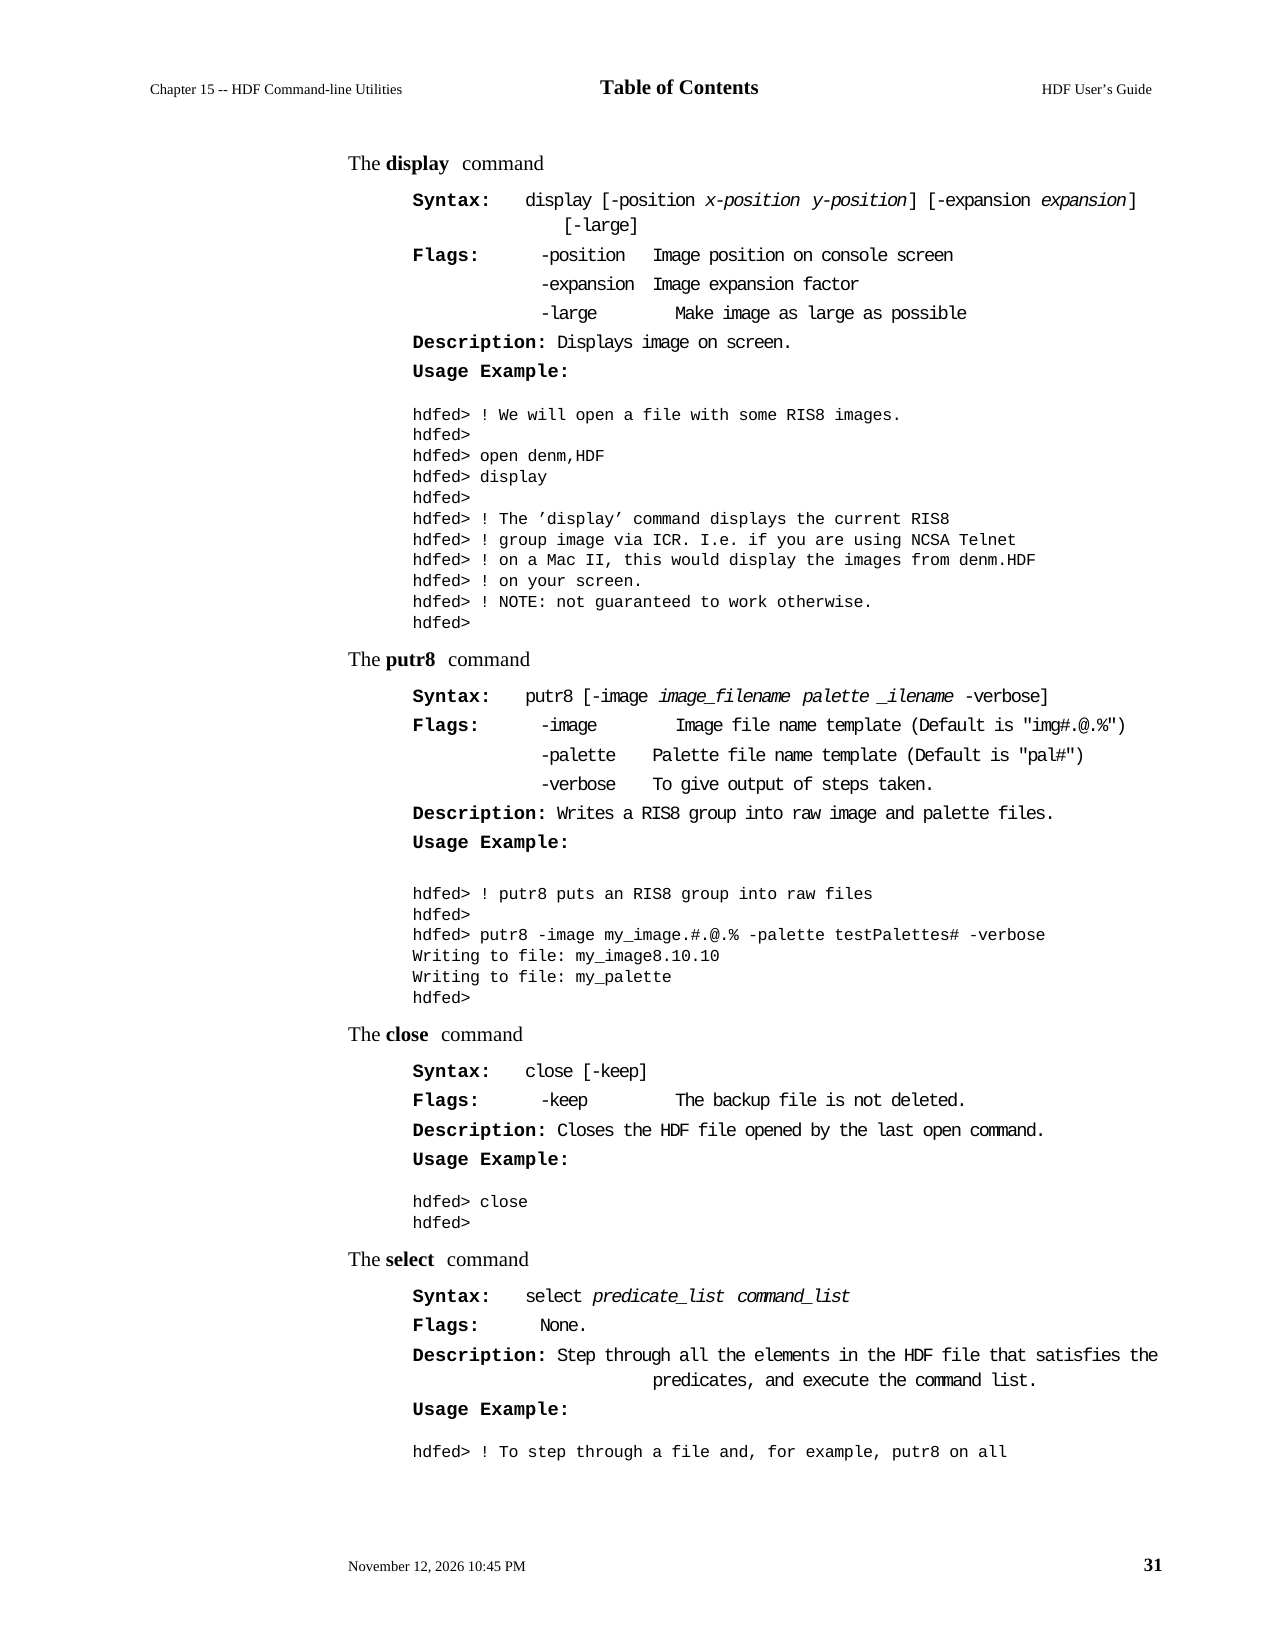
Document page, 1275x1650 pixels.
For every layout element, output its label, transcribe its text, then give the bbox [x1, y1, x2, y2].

text -verbose To give output of steps taken. [412, 771, 1162, 796]
text hdfed> ! on your screen. [412, 571, 1162, 592]
text Flags: -position Image position on console screen [412, 242, 1162, 267]
text The select command [348, 1246, 1162, 1271]
text Description: Step through all the elements in the HDF file that satisfies the predicates, and execute the command list. [412, 1342, 1162, 1392]
text hdfed> ! NOTE: not guaranteed to work otherwise. [412, 592, 1162, 612]
text Writing to file: my_image8.10.10 [412, 946, 1162, 967]
text hdfed> ! We will open a file with some RIS8 images. [412, 404, 1162, 425]
text Syntax: close [-keep] [412, 1058, 1162, 1083]
text Description: Closes the HDF file opened by the last open command. [412, 1117, 1162, 1142]
text -expansion Image expansion factor [412, 271, 1162, 296]
text hdfed> [412, 487, 1162, 508]
text Syntax: putr8 [-image image_filename palette _ilename -verbose] [412, 683, 1162, 708]
text hdfed> [412, 612, 1162, 633]
text hdfed> [412, 425, 1162, 446]
text Flags: -keep The backup file is not deleted. [412, 1087, 1162, 1112]
text hdfed> ! group image via ICR. I.e. if you are using NCSA Telnet [412, 529, 1162, 550]
text -palette Palette file name template (Default is "pal#") [412, 742, 1162, 767]
text hdfed> open denm,HDF [412, 446, 1162, 467]
text hdfed> ! The ’display’ command displays the current RIS8 [412, 508, 1162, 529]
text hdfed> close [412, 1192, 1162, 1212]
text Description: Displays image on screen. [412, 329, 1162, 354]
text hdfed> ! putr8 puts an RIS8 group into raw files [412, 883, 1162, 904]
text Usage Example: [412, 829, 1162, 854]
text The display command [348, 150, 1162, 175]
text hdfed> [412, 904, 1162, 925]
text The putr8 command [348, 646, 1162, 671]
text hdfed> ! To step through a file and, for example, putr8 on all [412, 1442, 1162, 1462]
text Usage Example: [412, 358, 1162, 383]
text hdfed> [412, 1212, 1162, 1233]
text -large Make image as large as possible [412, 300, 1162, 325]
text Syntax: select predicate_list command_list [412, 1283, 1162, 1308]
text Syntax: display [-position x-position y-position] [-expansion expansion] [-large] [412, 187, 1162, 237]
text Flags: None. [412, 1312, 1162, 1337]
text Usage Example: [412, 1396, 1162, 1421]
text hdfed> [412, 987, 1162, 1008]
text Usage Example: [412, 1146, 1162, 1171]
text Description: Writes a RIS8 group into raw image and palette files. [412, 800, 1162, 825]
text hdfed> putr8 -image my_image.#.@.% -palette testPalettes# -verbose [412, 925, 1162, 946]
text Flags: -image Image file name template (Default is "img#.@.%") [412, 712, 1162, 737]
text hdfed> display [412, 467, 1162, 487]
text The close command [348, 1021, 1162, 1046]
text hdfed> ! on a Mac II, this would display the images from denm.HDF [412, 550, 1162, 571]
text Writing to file: my_palette [412, 967, 1162, 987]
